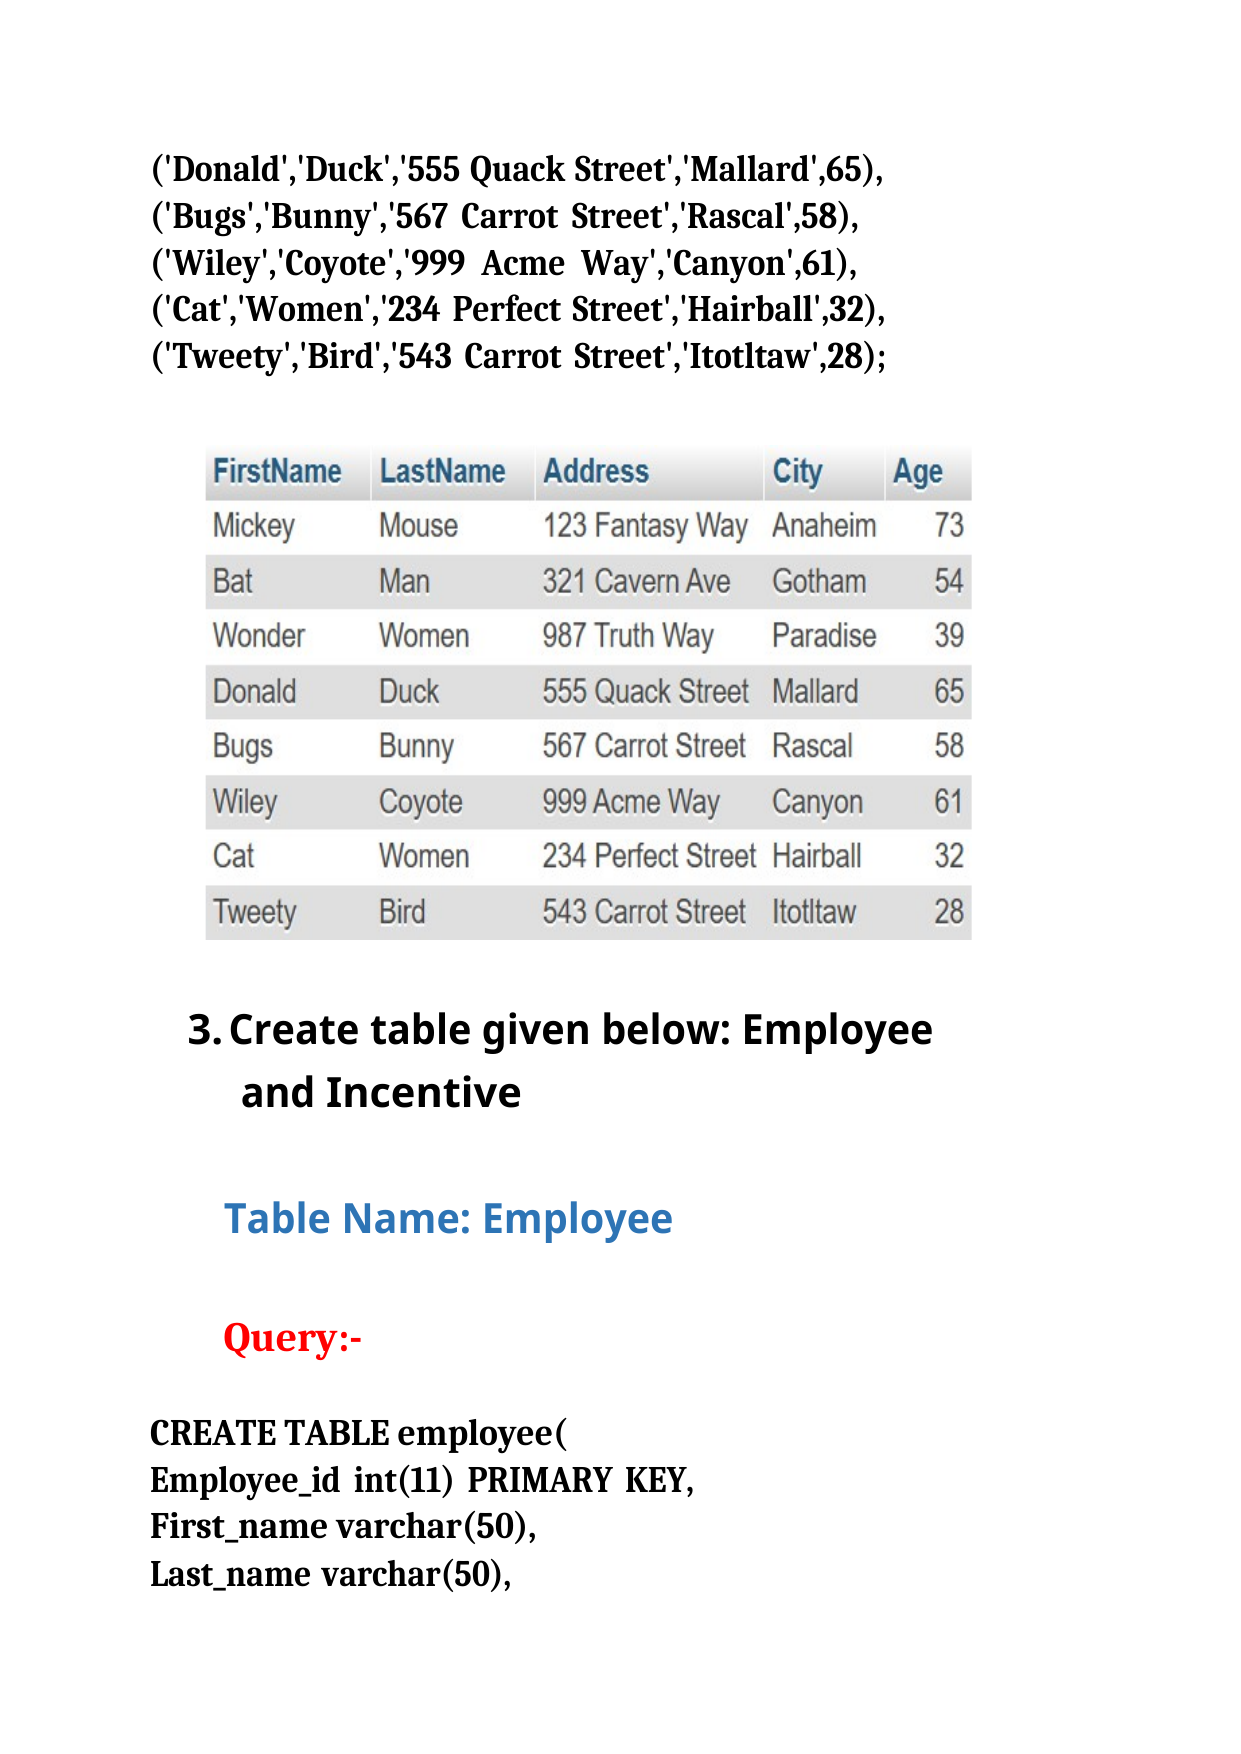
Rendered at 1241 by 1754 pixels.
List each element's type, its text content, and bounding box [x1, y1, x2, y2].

text Last_name varchar(50), [150, 1552, 1121, 1596]
text ('Bugs','Bunny','567 Carrot Street','Rascal',58), [150, 194, 1121, 238]
text CREATE TABLE employee( Employee_id int(11) PRIMARY KEY, First_name varchar(50), [150, 1412, 739, 1548]
text Table Name: Employee [223, 1188, 1121, 1245]
text ('Wiley','Coyote','999 Acme Way','Canyon',61), [150, 241, 1121, 284]
text ('Cat','Women','234 Perfect Street','Hairball',32), ('Tweety','Bird','543 Carrot Street','Itotltaw',28); [150, 288, 1121, 377]
text ('Donald','Duck','555 Quack Street','Mallard',65), [150, 148, 1121, 191]
picture [205, 445, 972, 940]
list Create table given below: Employee and Incentive [187, 1000, 969, 1120]
text Query:- [223, 1314, 1121, 1362]
